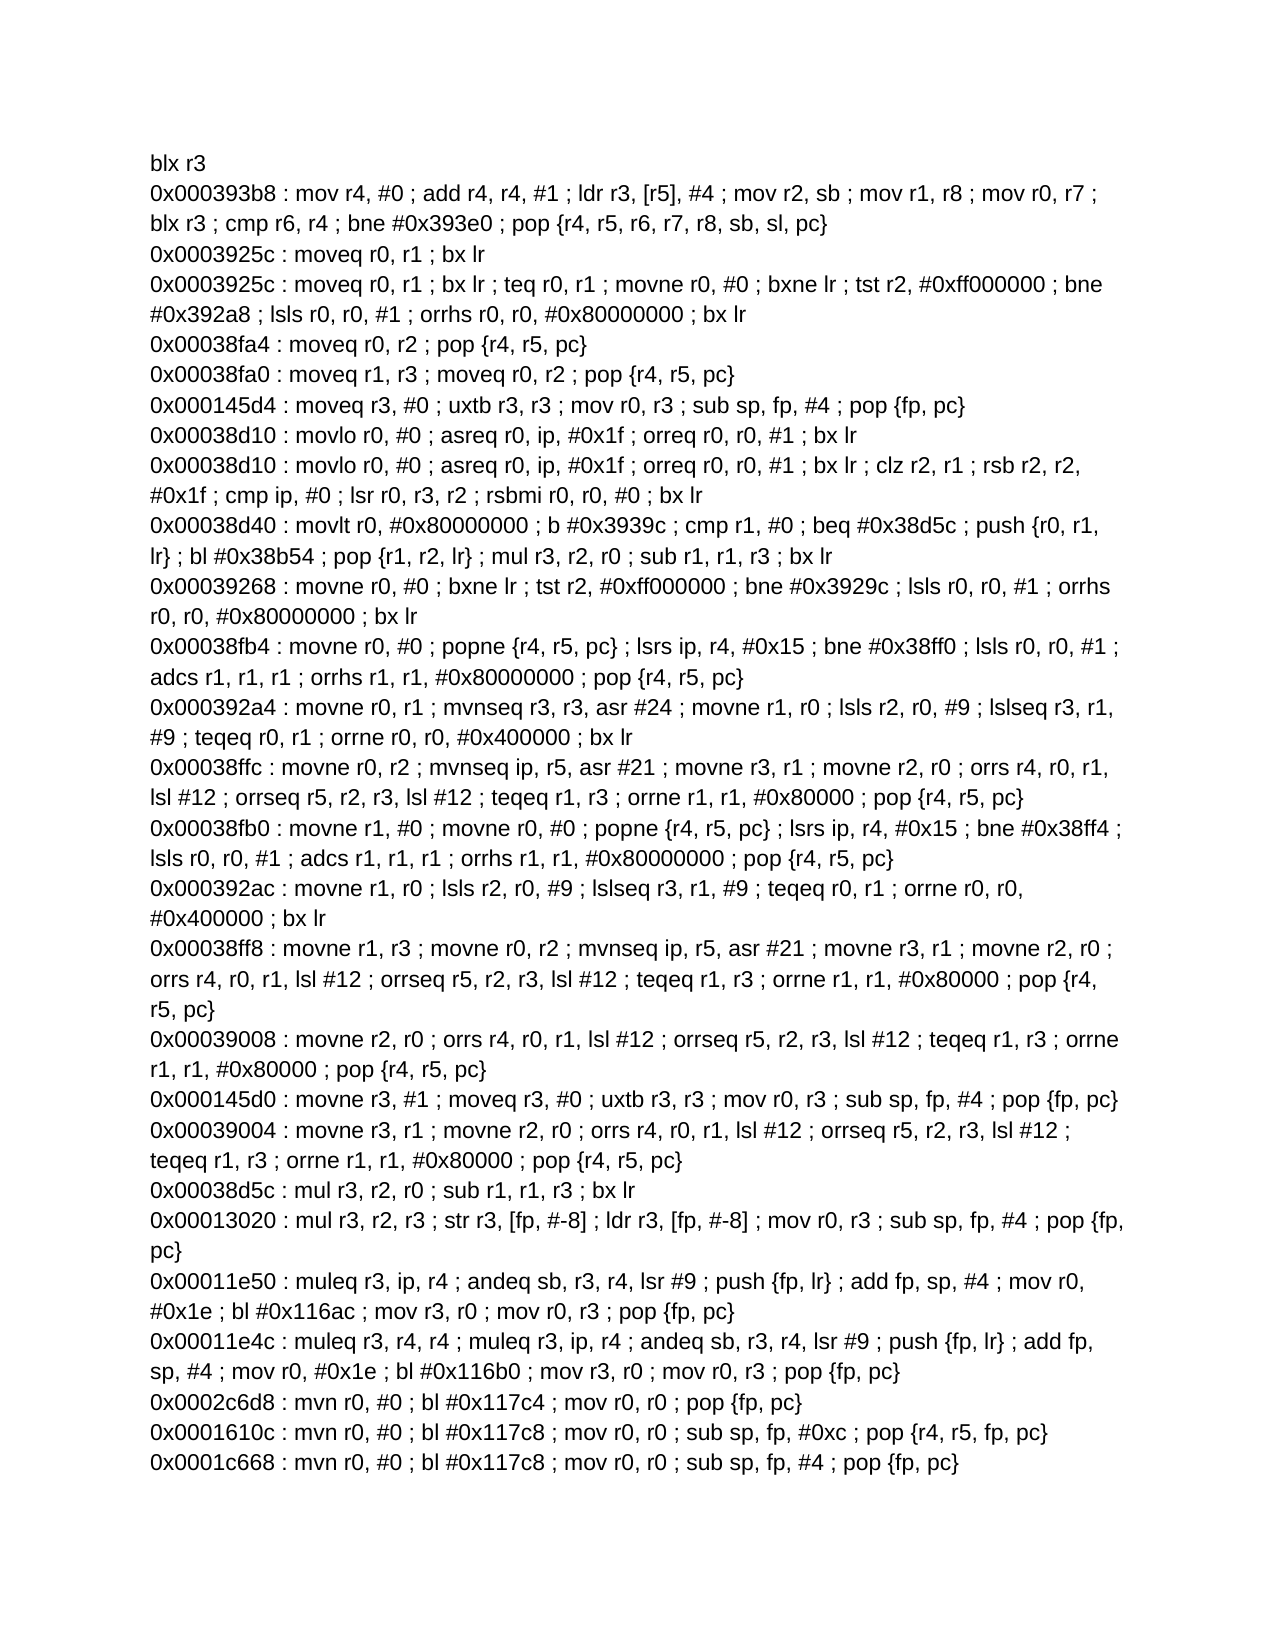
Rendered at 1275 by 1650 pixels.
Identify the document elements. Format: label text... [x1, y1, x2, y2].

text 0x00038d10 : movlo r0, #0 ; asreq r0, ip, #0x1f ; orreq r0, r0, #1 ; bx lr [150, 422, 1125, 448]
text 0x000145d4 : moveq r3, #0 ; uxtb r3, r3 ; mov r0, r3 ; sub sp, fp, #4 ; pop {fp, pc} [150, 392, 1125, 418]
text 0x00038d10 : movlo r0, #0 ; asreq r0, ip, #0x1f ; orreq r0, r0, #1 ; bx lr ; clz r2, r1 ; rsb r2, r2, #0x1f ; cmp ip, #0 ; lsr r0, r3, r2 ; rsbmi r0, r0, #0 ; bx lr [150, 452, 1125, 509]
text 0x00039008 : movne r2, r0 ; orrs r4, r0, r1, lsl #12 ; orrseq r5, r2, r3, lsl #12 ; teqeq r1, r3 ; orrne r1, r1, #0x80000 ; pop {r4, r5, pc} [150, 1026, 1125, 1083]
text 0x000145d0 : movne r3, #1 ; moveq r3, #0 ; uxtb r3, r3 ; mov r0, r3 ; sub sp, fp, #4 ; pop {fp, pc} [150, 1086, 1125, 1113]
text 0x00038fb4 : movne r0, #0 ; popne {r4, r5, pc} ; lsrs ip, r4, #0x15 ; bne #0x38ff0 ; lsls r0, r0, #1 ; adcs r1, r1, r1 ; orrhs r1, r1, #0x80000000 ; pop {r4, r5, pc} [150, 633, 1125, 690]
text 0x00038d40 : movlt r0, #0x80000000 ; b #0x3939c ; cmp r1, #0 ; beq #0x38d5c ; push {r0, r1, lr} ; bl #0x38b54 ; pop {r1, r2, lr} ; mul r3, r2, r0 ; sub r1, r1, r3 ; bx lr [150, 512, 1125, 569]
text 0x00013020 : mul r3, r2, r3 ; str r3, [fp, #-8] ; ldr r3, [fp, #-8] ; mov r0, r3 ; sub sp, fp, #4 ; pop {fp, pc} [150, 1207, 1125, 1264]
text 0x00039268 : movne r0, #0 ; bxne lr ; tst r2, #0xff000000 ; bne #0x3929c ; lsls r0, r0, #1 ; orrhs r0, r0, #0x80000000 ; bx lr [150, 573, 1125, 629]
text 0x000392a4 : movne r0, r1 ; mvnseq r3, r3, asr #24 ; movne r1, r0 ; lsls r2, r0, #9 ; lslseq r3, r1, #9 ; teqeq r0, r1 ; orrne r0, r0, #0x400000 ; bx lr [150, 694, 1125, 750]
text 0x0003925c : moveq r0, r1 ; bx lr ; teq r0, r1 ; movne r0, #0 ; bxne lr ; tst r2, #0xff000000 ; bne #0x392a8 ; lsls r0, r0, #1 ; orrhs r0, r0, #0x80000000 ; bx lr [150, 271, 1125, 327]
text 0x0001610c : mvn r0, #0 ; bl #0x117c8 ; mov r0, r0 ; sub sp, fp, #0xc ; pop {r4, r5, fp, pc} [150, 1419, 1125, 1445]
text 0x00039004 : movne r3, r1 ; movne r2, r0 ; orrs r4, r0, r1, lsl #12 ; orrseq r5, r2, r3, lsl #12 ; teqeq r1, r3 ; orrne r1, r1, #0x80000 ; pop {r4, r5, pc} [150, 1117, 1125, 1173]
text 0x000392ac : movne r1, r0 ; lsls r2, r0, #9 ; lslseq r3, r1, #9 ; teqeq r0, r1 ; orrne r0, r0, #0x400000 ; bx lr [150, 875, 1125, 932]
text 0x00011e4c : muleq r3, r4, r4 ; muleq r3, ip, r4 ; andeq sb, r3, r4, lsr #9 ; push {fp, lr} ; add fp, sp, #4 ; mov r0, #0x1e ; bl #0x116b0 ; mov r3, r0 ; mov r0, r3 ; pop {fp, pc} [150, 1328, 1125, 1385]
text 0x00038d5c : mul r3, r2, r0 ; sub r1, r1, r3 ; bx lr [150, 1177, 1125, 1203]
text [150, 150, 1125, 176]
text 0x0003925c : moveq r0, r1 ; bx lr [150, 241, 1125, 267]
text 0x000393b8 : mov r4, #0 ; add r4, r4, #1 ; ldr r3, [r5], #4 ; mov r2, sb ; mov r1, r8 ; mov r0, r7 ; blx r3 ; cmp r6, r4 ; bne #0x393e0 ; pop {r4, r5, r6, r7, r8, sb, sl, pc} [150, 180, 1125, 237]
text 0x00038fb0 : movne r1, #0 ; movne r0, #0 ; popne {r4, r5, pc} ; lsrs ip, r4, #0x15 ; bne #0x38ff4 ; lsls r0, r0, #1 ; adcs r1, r1, r1 ; orrhs r1, r1, #0x80000000 ; pop {r4, r5, pc} [150, 814, 1125, 871]
text 0x00038fa0 : moveq r1, r3 ; moveq r0, r2 ; pop {r4, r5, pc} [150, 361, 1125, 388]
text 0x0001c668 : mvn r0, #0 ; bl #0x117c8 ; mov r0, r0 ; sub sp, fp, #4 ; pop {fp, pc} [150, 1449, 1125, 1475]
text 0x00038ffc : movne r0, r2 ; mvnseq ip, r5, asr #21 ; movne r3, r1 ; movne r2, r0 ; orrs r4, r0, r1, lsl #12 ; orrseq r5, r2, r3, lsl #12 ; teqeq r1, r3 ; orrne r1, r1, #0x80000 ; pop {r4, r5, pc} [150, 754, 1125, 811]
text 0x0002c6d8 : mvn r0, #0 ; bl #0x117c4 ; mov r0, r0 ; pop {fp, pc} [150, 1388, 1125, 1415]
text 0x00038ff8 : movne r1, r3 ; movne r0, r2 ; mvnseq ip, r5, asr #21 ; movne r3, r1 ; movne r2, r0 ; orrs r4, r0, r1, lsl #12 ; orrseq r5, r2, r3, lsl #12 ; teqeq r1, r3 ; orrne r1, r1, #0x80000 ; pop {r4, r5, pc} [150, 935, 1125, 1022]
text 0x00038fa4 : moveq r0, r2 ; pop {r4, r5, pc} [150, 331, 1125, 358]
text 0x00011e50 : muleq r3, ip, r4 ; andeq sb, r3, r4, lsr #9 ; push {fp, lr} ; add fp, sp, #4 ; mov r0, #0x1e ; bl #0x116ac ; mov r3, r0 ; mov r0, r3 ; pop {fp, pc} [150, 1268, 1125, 1324]
